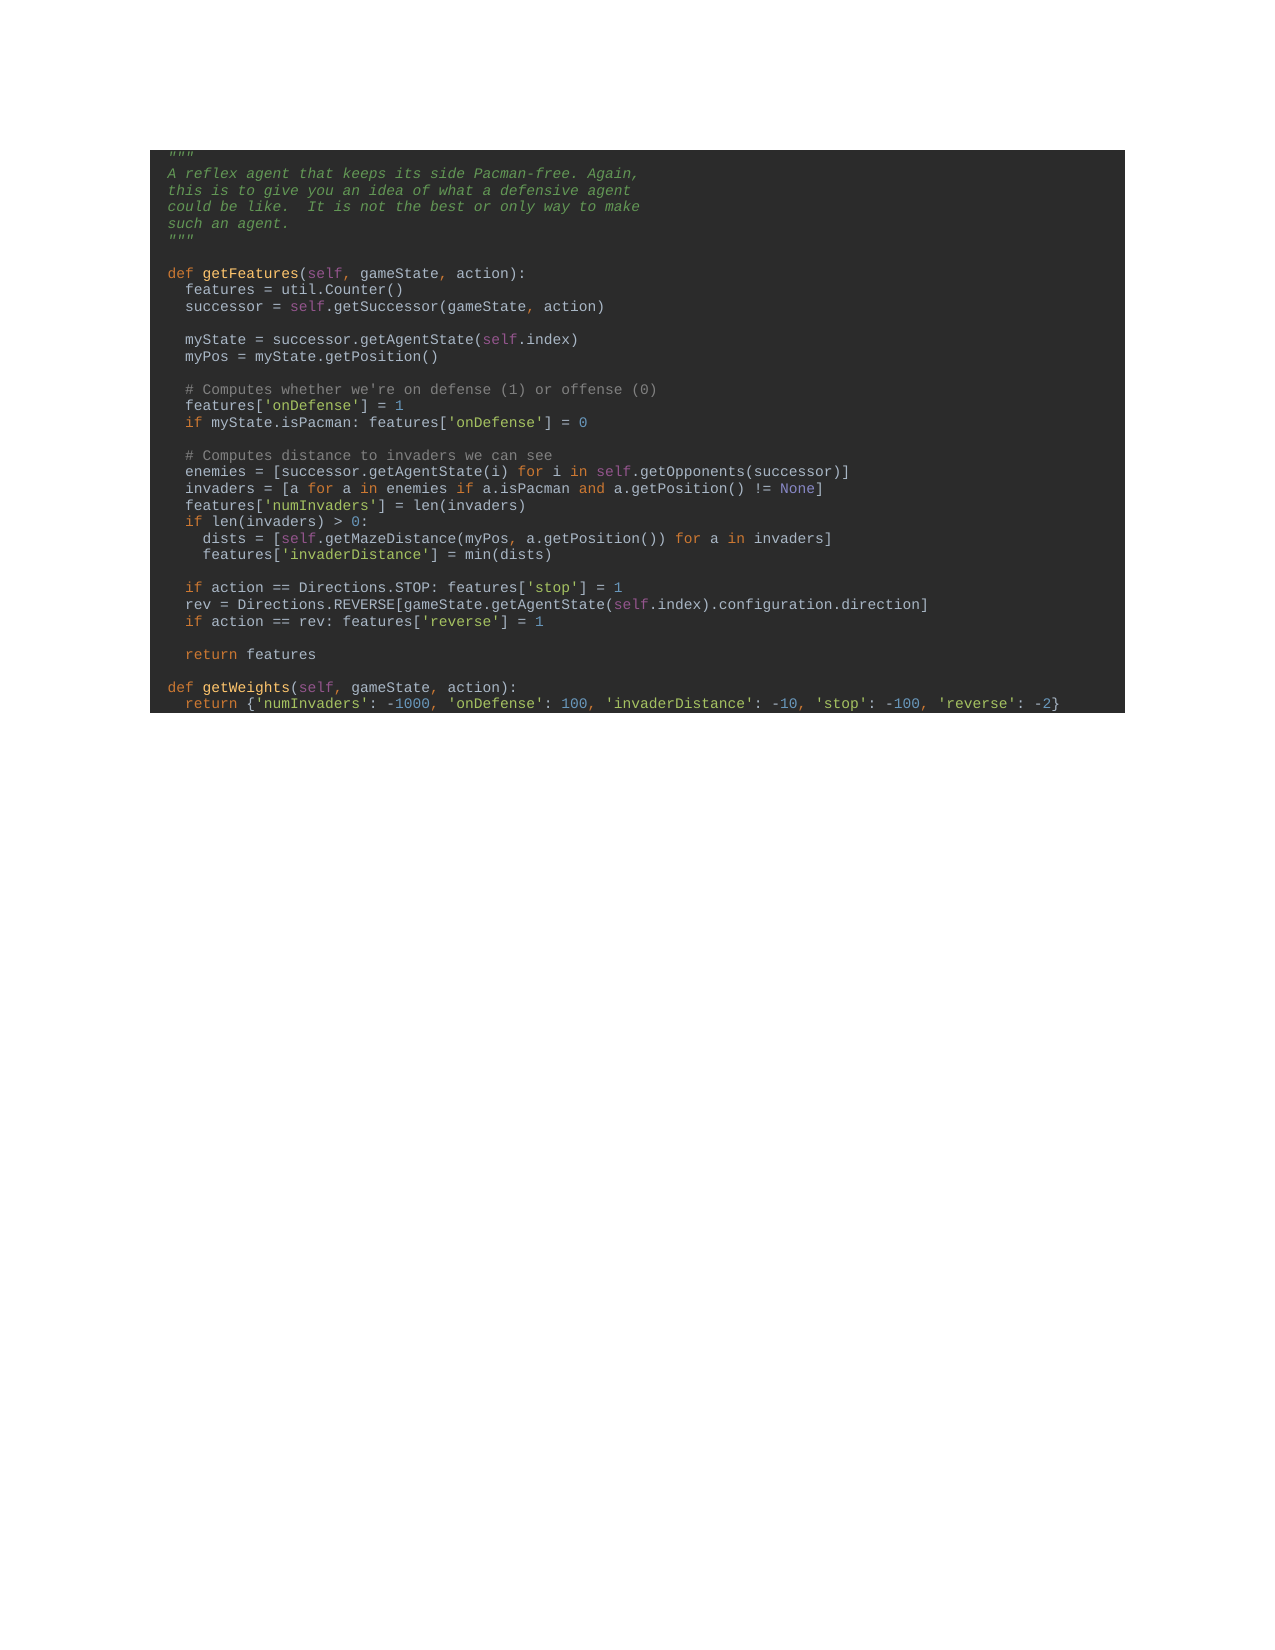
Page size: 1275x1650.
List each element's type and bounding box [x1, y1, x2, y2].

text [150, 150, 1125, 713]
